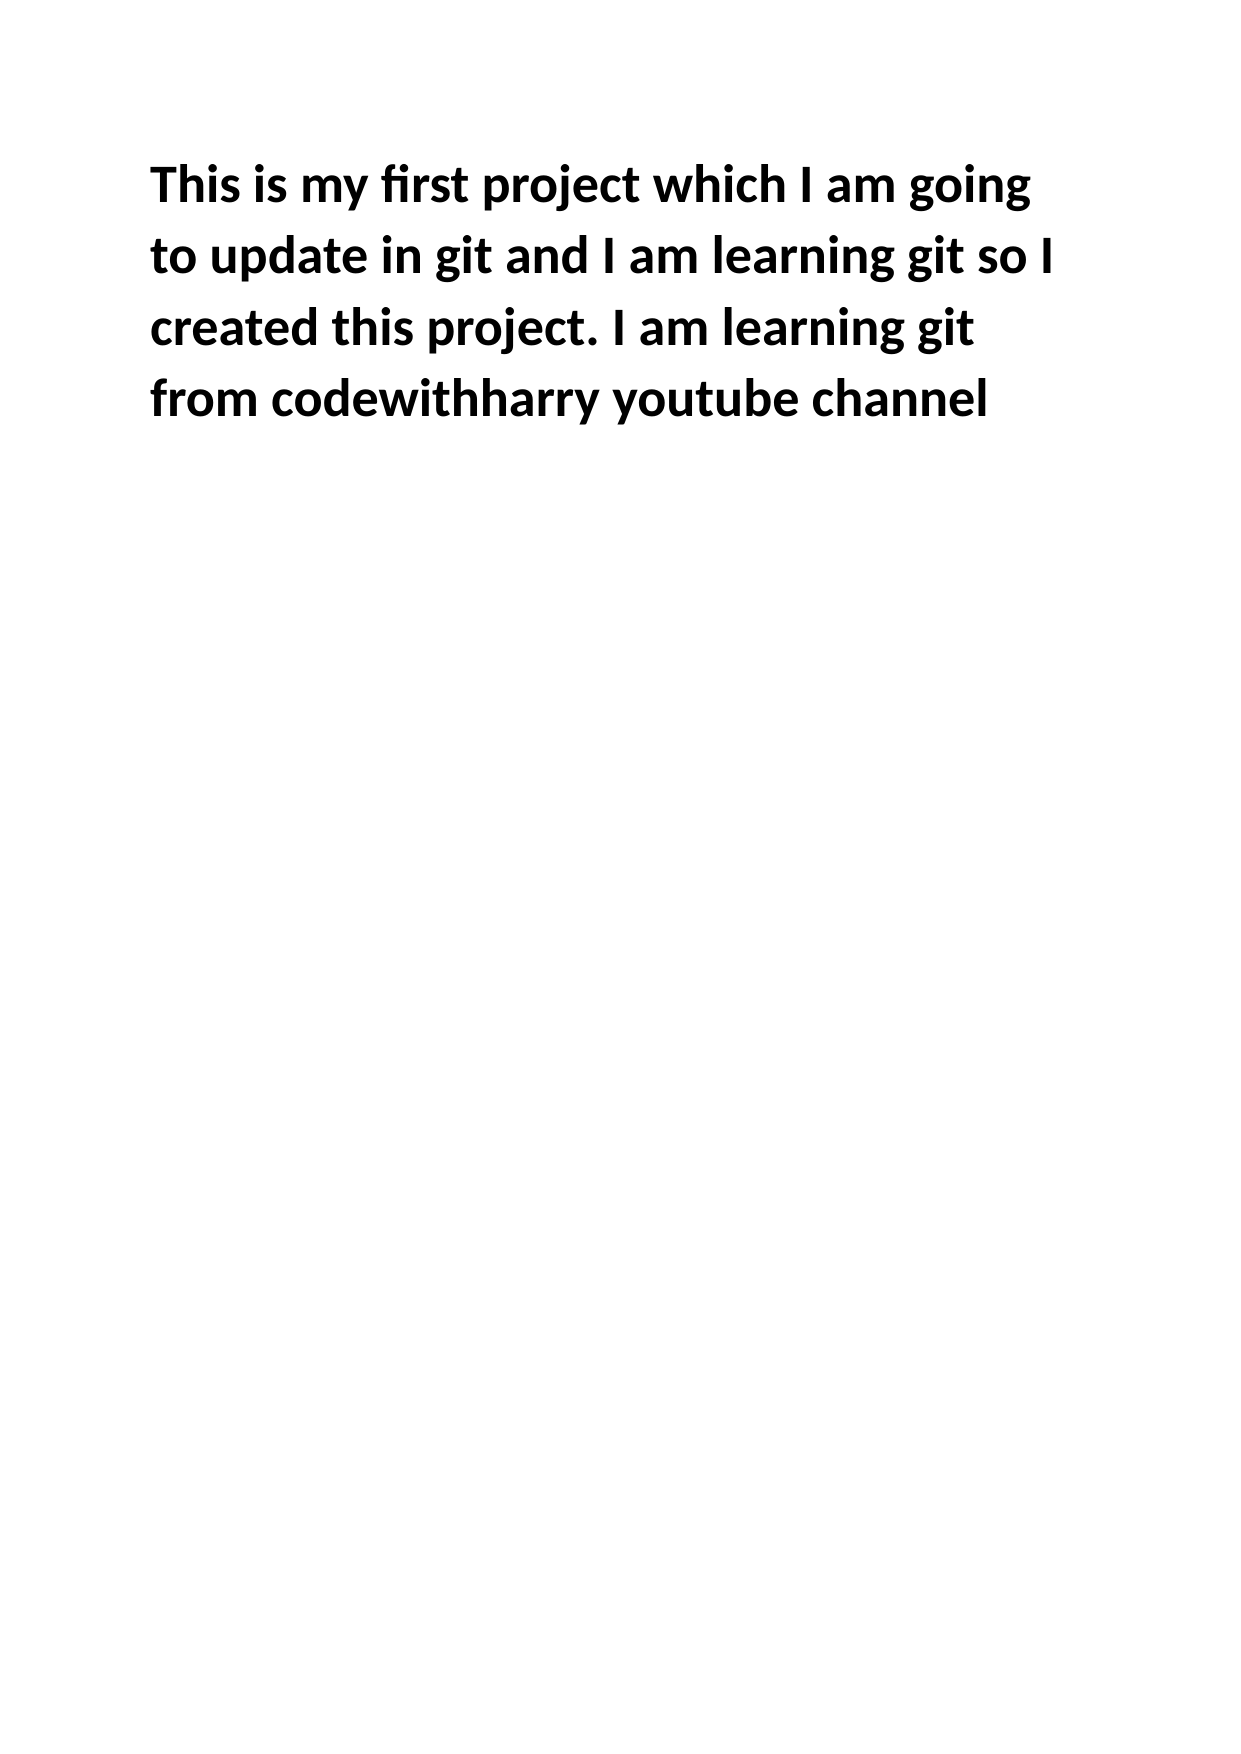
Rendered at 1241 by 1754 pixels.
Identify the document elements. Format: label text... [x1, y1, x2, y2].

text This is my first project which I am going to update in git and I am learning git so I created this project. I am learning git from codewithharry youtube channel [150, 150, 1090, 430]
